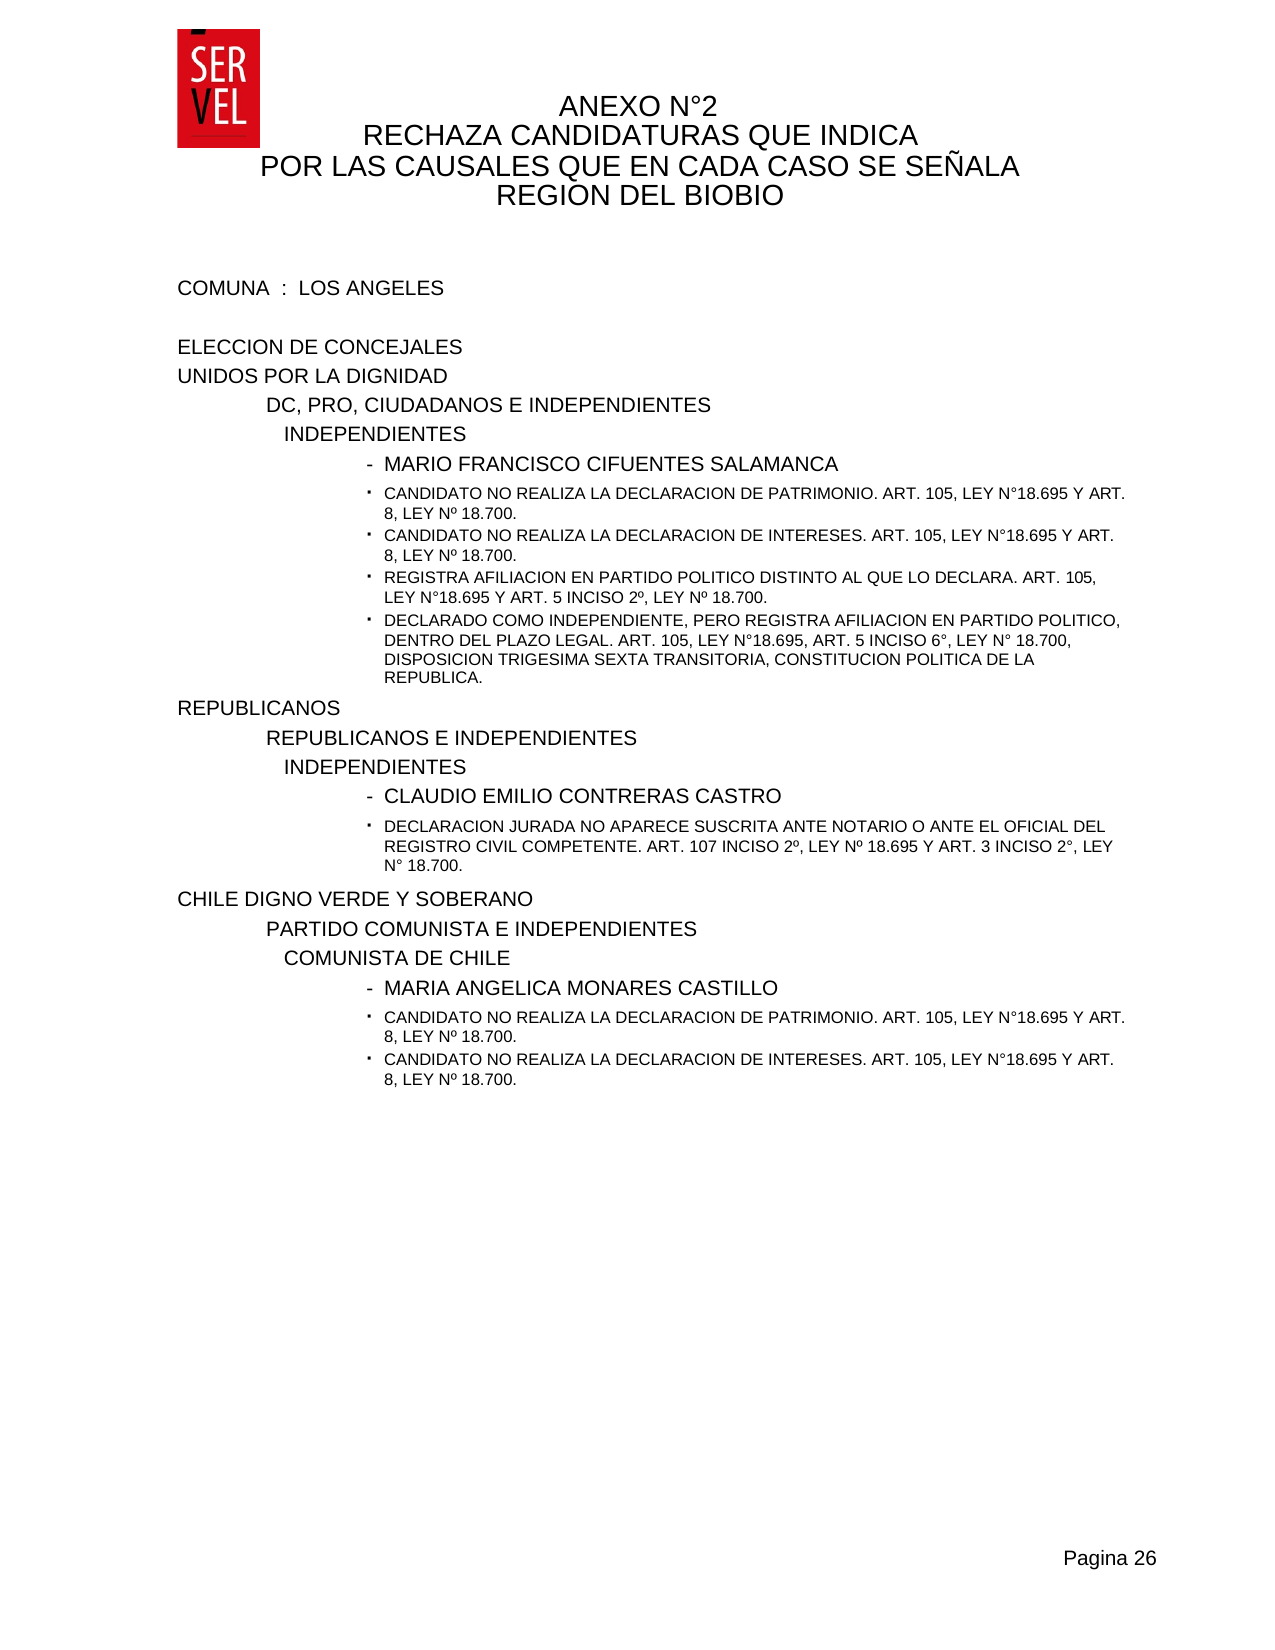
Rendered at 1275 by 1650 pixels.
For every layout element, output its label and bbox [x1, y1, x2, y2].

picture [177, 29, 260, 148]
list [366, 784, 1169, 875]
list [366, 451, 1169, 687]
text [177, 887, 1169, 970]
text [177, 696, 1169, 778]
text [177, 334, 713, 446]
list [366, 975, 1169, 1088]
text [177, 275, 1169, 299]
